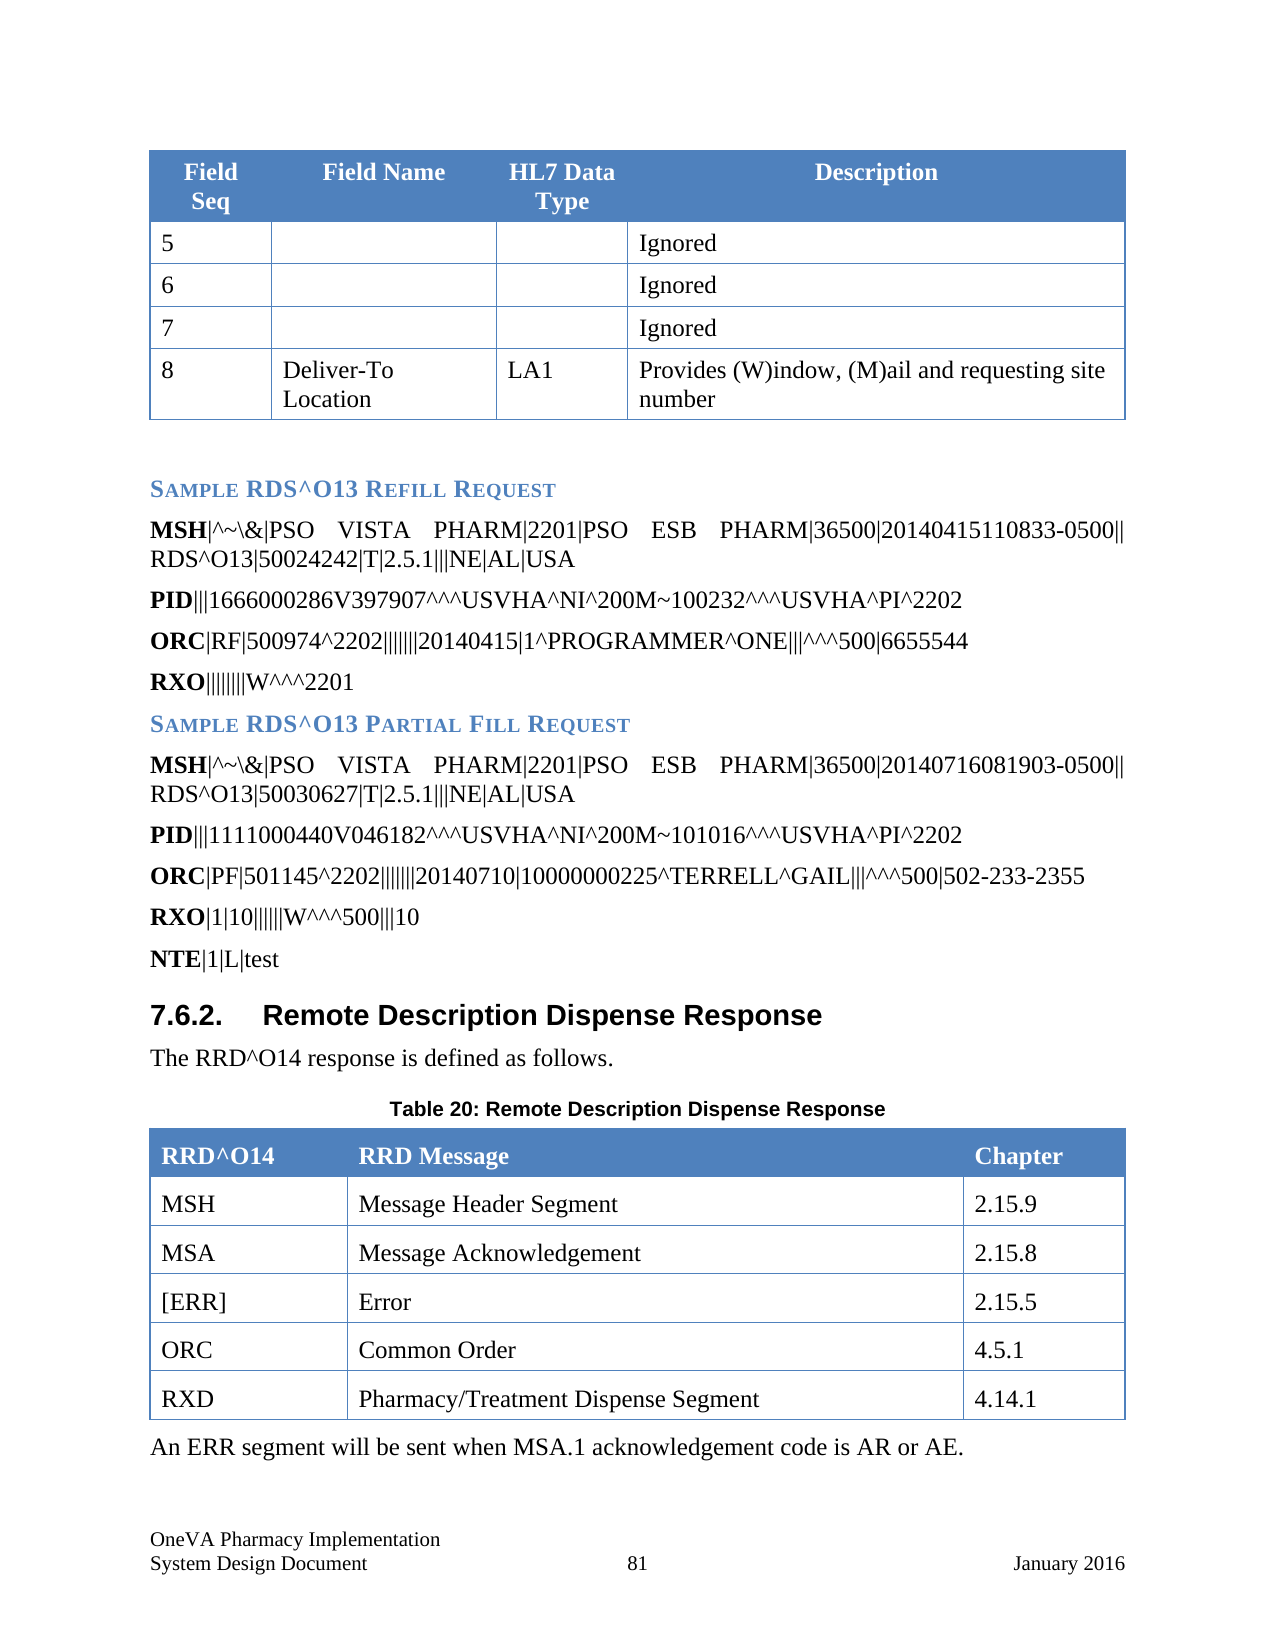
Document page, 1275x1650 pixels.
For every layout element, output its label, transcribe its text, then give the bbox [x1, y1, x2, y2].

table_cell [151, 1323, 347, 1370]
text PID|||1111000440V046182^^^USVHA^NI^200M~101016^^^USVHA^PI^2202 [150, 820, 1125, 849]
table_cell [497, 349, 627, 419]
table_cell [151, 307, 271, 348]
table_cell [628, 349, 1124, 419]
text ORC|PF|501145^2202|||||||20140710|10000000225^TERRELL^GAIL|||^^^500|502-233-2355 [150, 861, 1125, 890]
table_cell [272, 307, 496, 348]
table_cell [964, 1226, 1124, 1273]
text MSH|^~\&|PSO VISTA PHARM|2201|PSO ESB PHARM|36500|20140415110833-0500||RDS^O13|50024242|T|2.5.1|||NE|AL|USA [150, 515, 1125, 572]
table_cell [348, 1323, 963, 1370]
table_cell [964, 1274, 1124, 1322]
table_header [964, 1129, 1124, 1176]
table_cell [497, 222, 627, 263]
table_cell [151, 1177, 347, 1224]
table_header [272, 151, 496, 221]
text RXO|1|10||||||W^^^500|||10 [150, 902, 1125, 931]
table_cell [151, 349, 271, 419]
text Table 20: Remote Description Dispense Response [150, 1097, 1125, 1121]
text RXO||||||||W^^^2201 [150, 667, 1125, 696]
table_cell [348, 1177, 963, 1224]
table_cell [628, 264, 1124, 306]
subtitle Remote Description Dispense Response [150, 997, 1125, 1031]
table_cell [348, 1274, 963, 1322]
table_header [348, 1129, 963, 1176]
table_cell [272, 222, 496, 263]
text MSH|^~\&|PSO VISTA PHARM|2201|PSO ESB PHARM|36500|20140716081903-0500||RDS^O13|50030627|T|2.5.1|||NE|AL|USA [150, 750, 1125, 807]
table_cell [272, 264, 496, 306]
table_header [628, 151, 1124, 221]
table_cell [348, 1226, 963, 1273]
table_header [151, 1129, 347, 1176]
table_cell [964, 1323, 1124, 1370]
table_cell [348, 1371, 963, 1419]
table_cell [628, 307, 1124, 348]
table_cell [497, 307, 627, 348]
text An ERR segment will be sent when MSA.1 acknowledgement code is AR or AE. [150, 1432, 1125, 1461]
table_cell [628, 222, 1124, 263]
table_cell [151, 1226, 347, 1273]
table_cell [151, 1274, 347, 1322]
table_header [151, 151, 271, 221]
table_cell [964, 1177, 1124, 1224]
text Sample RDS^O13 Partial Fill Request [150, 709, 1125, 737]
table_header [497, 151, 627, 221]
text The RRD^O14 response is defined as follows. [150, 1043, 1125, 1072]
text PID|||1666000286V397907^^^USVHA^NI^200M~100232^^^USVHA^PI^2202 [150, 585, 1125, 614]
text ORC|RF|500974^2202|||||||20140415|1^PROGRAMMER^ONE|||^^^500|6655544 [150, 626, 1125, 655]
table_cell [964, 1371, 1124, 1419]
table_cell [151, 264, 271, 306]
text NTE|1|L|test [150, 944, 1125, 972]
text Sample RDS^O13 Refill Request [150, 474, 1125, 502]
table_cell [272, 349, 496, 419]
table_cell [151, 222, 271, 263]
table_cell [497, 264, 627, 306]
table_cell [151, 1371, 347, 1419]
